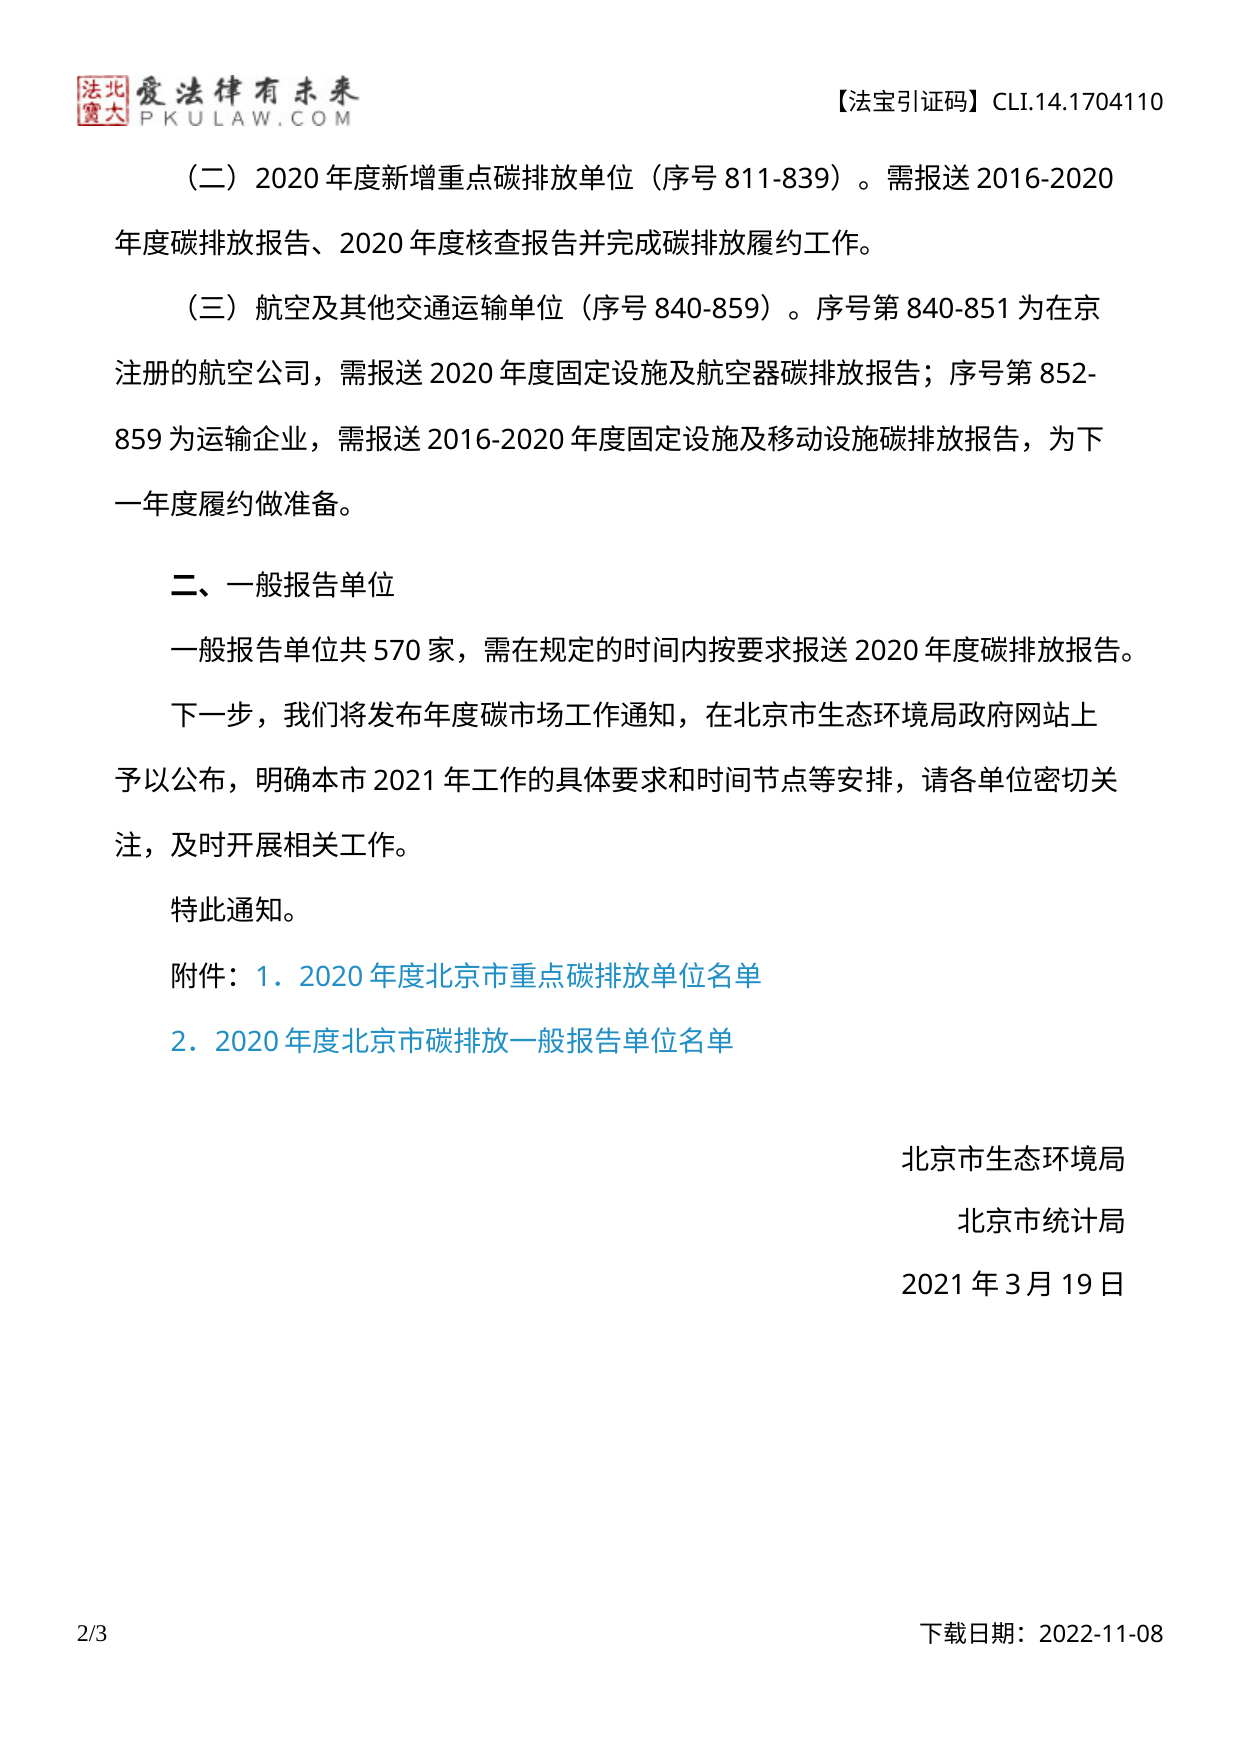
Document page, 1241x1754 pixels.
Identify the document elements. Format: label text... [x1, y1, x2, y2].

picture [76, 75, 361, 126]
text 北京市生态环境局 北京市统计局 2021年3月19日 [114, 1115, 1126, 1302]
text 二、一般报告单位 一般报告单位共570家，需在规定的时间内按要求报送2020年度碳排放报告。 下一步，我们将发布年度碳市场工作通知，在北京市生态环境局政府网站上予以公布，明确本市2021年工作的具体要求和时间节点等安排，请各单位密切关注，及时开展相关工作。 特此通知。 附件：1．2020年度北京市重点碳排放单位名单 2．2020年度北京市碳排放一般报告单位名单 [114, 562, 1126, 1100]
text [114, 156, 1126, 522]
